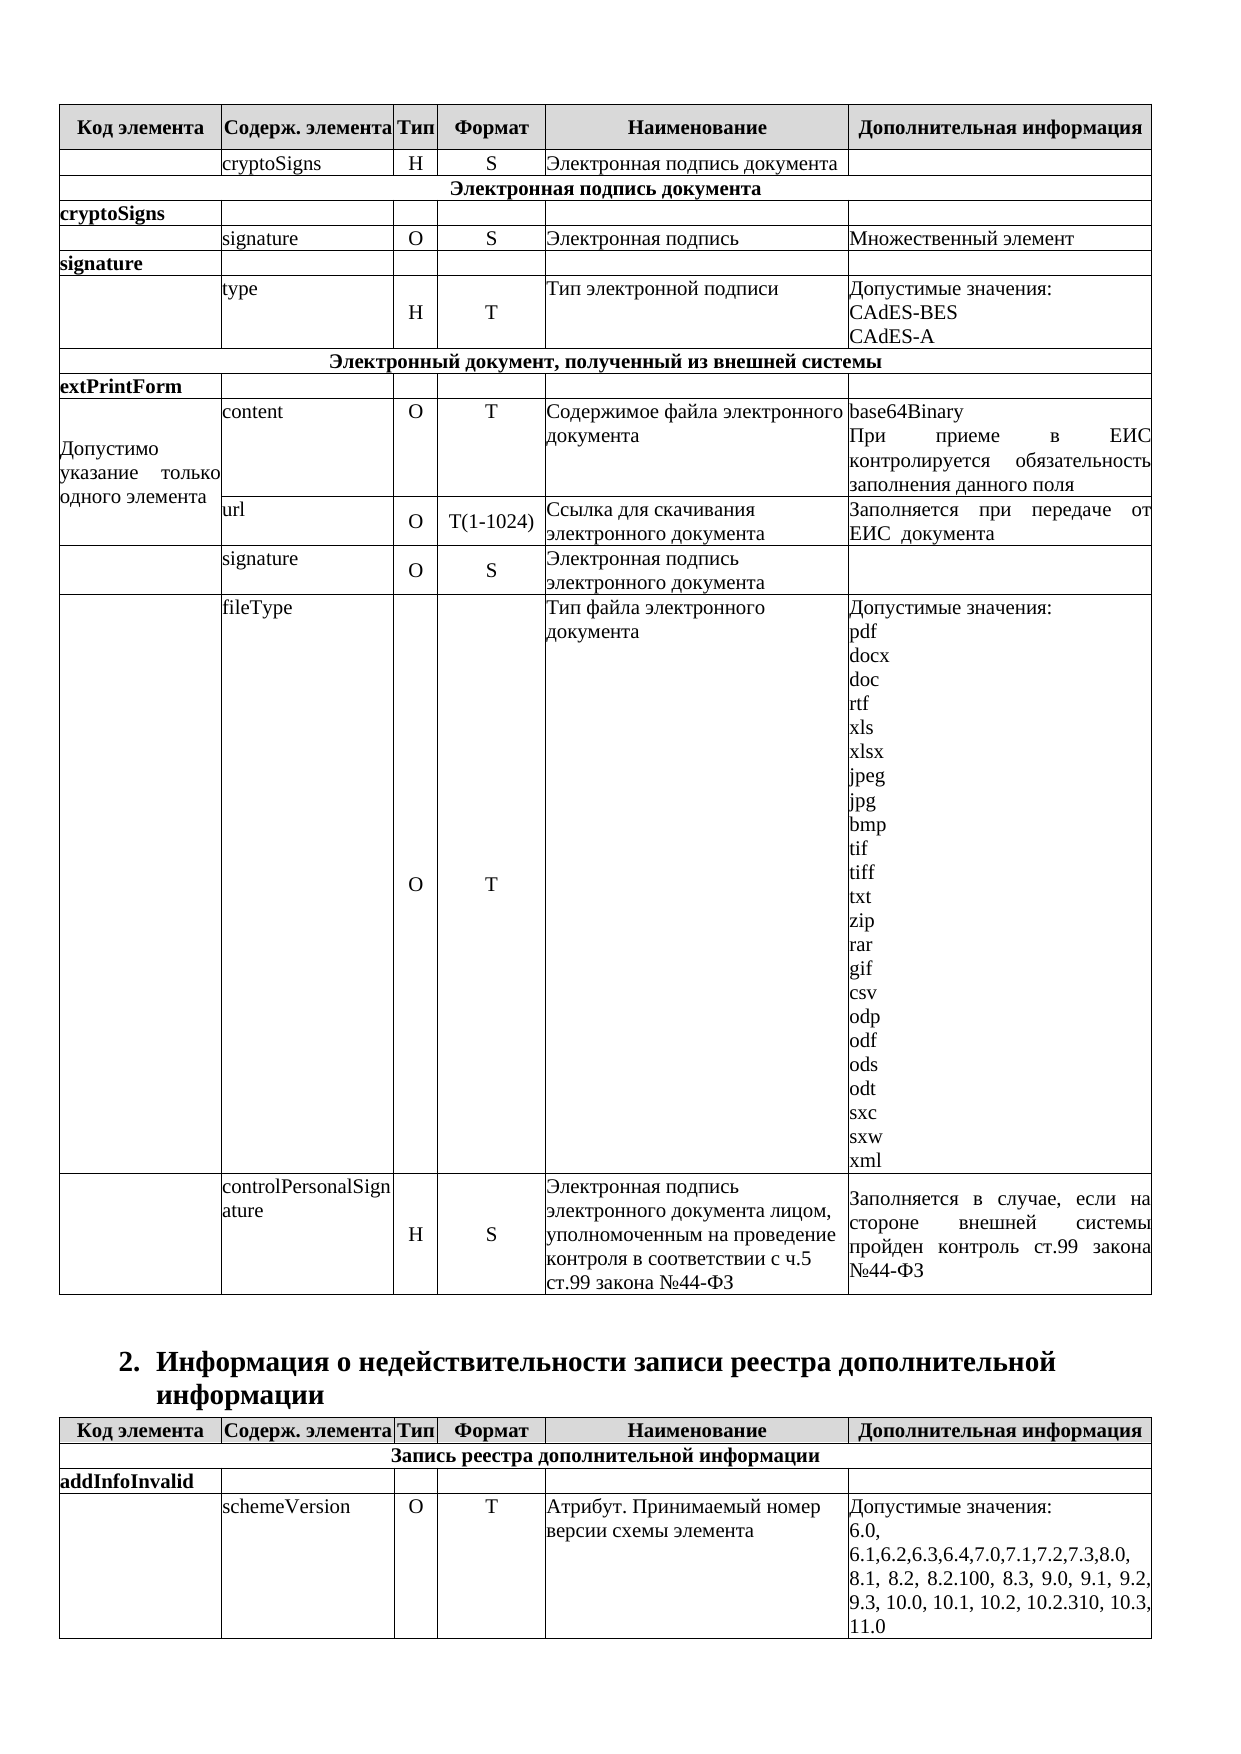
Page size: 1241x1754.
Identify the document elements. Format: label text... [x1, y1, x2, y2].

table_cell signature [222, 226, 393, 250]
table_header Дополнительная информация [849, 1418, 1151, 1442]
table_cell [849, 201, 1151, 225]
table_header Наименование [546, 105, 848, 149]
table_cell О [394, 546, 437, 594]
table_header Тип [394, 105, 437, 149]
table_cell signature [222, 546, 393, 594]
table_cell Ссылка для скачивания электронного документа [546, 497, 848, 545]
table_header Код элемента [60, 1418, 221, 1442]
table_cell base64Binary При приеме в ЕИС контролируется обязательность заполнения данного поля [849, 399, 1151, 496]
table_cell [222, 374, 393, 398]
table_cell [849, 1469, 1151, 1493]
table_header Тип [395, 1418, 437, 1442]
table_cell [438, 374, 545, 398]
table_cell content [222, 399, 393, 496]
table_cell Допустимые значения: 6.0, 6.1,6.2,6.3,6.4,7.0,7.1,7.2,7.3,8.0, 8.1, 8.2, 8.2.100, 8.3, 9.0, 9.1, 9.2, 9.3, 10.0, 10.1, 10.2, 10.2.310, 10.3, 11.0 [849, 1494, 1151, 1638]
table_cell [60, 546, 221, 594]
table_cell [222, 201, 393, 225]
table_cell Н [394, 1174, 437, 1294]
table_cell [546, 1469, 848, 1493]
table_header Наименование [546, 1418, 848, 1442]
table_cell [546, 374, 848, 398]
table_cell H [394, 276, 437, 348]
table_cell schemeVersion [222, 1494, 394, 1638]
table_cell [394, 374, 437, 398]
table_header Содерж. элемента [222, 105, 393, 149]
table_cell Содержимое файла электронного документа [546, 399, 848, 496]
table_cell Электронная подпись электронного документа лицом, уполномоченным на проведение контроля в соответствии с ч.5 ст.99 закона №44-ФЗ [546, 1174, 848, 1294]
table_cell [60, 276, 221, 348]
table_cell [438, 201, 545, 225]
table_cell [546, 201, 848, 225]
table_cell T(1-1024) [438, 497, 545, 545]
table_cell [60, 1494, 221, 1638]
table_cell [60, 595, 221, 1172]
table_cell type [222, 276, 393, 348]
table_cell Запись реестра дополнительной информации [60, 1444, 1151, 1467]
table_cell extPrintForm [60, 374, 221, 398]
table_cell Электронная подпись электронного документа [546, 546, 848, 594]
table_cell signature [60, 251, 221, 275]
table_cell О [395, 1494, 437, 1638]
table_cell fileType [222, 595, 393, 1172]
table_cell S [438, 546, 545, 594]
table_header Код элемента [60, 105, 221, 149]
table_cell Электронный документ, полученный из внешней системы [60, 349, 1151, 373]
table_cell [394, 251, 437, 275]
table_cell [60, 150, 221, 174]
table_cell [849, 251, 1151, 275]
table_cell T [438, 595, 545, 1172]
table_cell O [394, 497, 437, 545]
table_cell [438, 251, 545, 275]
table_cell controlPersonalSignature [222, 1174, 393, 1294]
table_cell [222, 1469, 394, 1493]
table_cell S [438, 226, 545, 250]
table_cell Заполняется в случае, если на стороне внешней системы пройден контроль ст.99 закона №44-ФЗ [849, 1174, 1151, 1294]
table_header Дополнительная информация [849, 105, 1151, 149]
table_cell [222, 251, 393, 275]
table_cell T [438, 276, 545, 348]
table_cell S [438, 1174, 545, 1294]
table_cell О [394, 595, 437, 1172]
table_cell [60, 226, 221, 250]
subtitle Информация о недействительности записи реестра дополнительной информации [118, 1344, 1152, 1411]
table_cell Н [394, 150, 437, 174]
table_cell S [438, 150, 545, 174]
table_cell Множественный элемент [849, 226, 1151, 250]
table_cell Допустимые значения: CAdES-BES CAdES-A [849, 276, 1151, 348]
table_cell Электронная подпись документа [60, 176, 1151, 199]
table_cell [394, 201, 437, 225]
table_cell Тип электронной подписи [546, 276, 848, 348]
table_cell O [394, 399, 437, 496]
table_cell [438, 1469, 545, 1493]
table_cell Тип файла электронного документа [546, 595, 848, 1172]
table_cell Атрибут. Принимаемый номер версии схемы элемента [546, 1494, 848, 1638]
table_cell url [222, 497, 393, 545]
table_cell О [394, 226, 437, 250]
table_header Формат [438, 1418, 545, 1442]
table_cell Допустимые значения: pdf docx doc rtf xls xlsx jpeg jpg bmp tif tiff txt zip rar gif csv odp odf ods odt sxc sxw xml [849, 595, 1151, 1172]
table_cell [849, 374, 1151, 398]
table_cell [546, 251, 848, 275]
table_cell Допустимо указание только одного элемента [60, 399, 221, 545]
table_cell Электронная подпись документа [546, 150, 848, 174]
table_cell cryptoSigns [222, 150, 393, 174]
table_cell T [438, 399, 545, 496]
table_cell addInfoInvalid [60, 1469, 221, 1493]
table_cell Т [438, 1494, 545, 1638]
table_cell Электронная подпись [546, 226, 848, 250]
table_cell [849, 546, 1151, 594]
table_header Содерж. элемента [222, 1418, 394, 1442]
table_header Формат [438, 105, 545, 149]
table_cell [395, 1469, 437, 1493]
table_cell cryptoSigns [60, 201, 221, 225]
table_cell [60, 1174, 221, 1294]
table_cell Заполняется при передаче от ЕИС документа [849, 497, 1151, 545]
table_cell [849, 150, 1151, 174]
